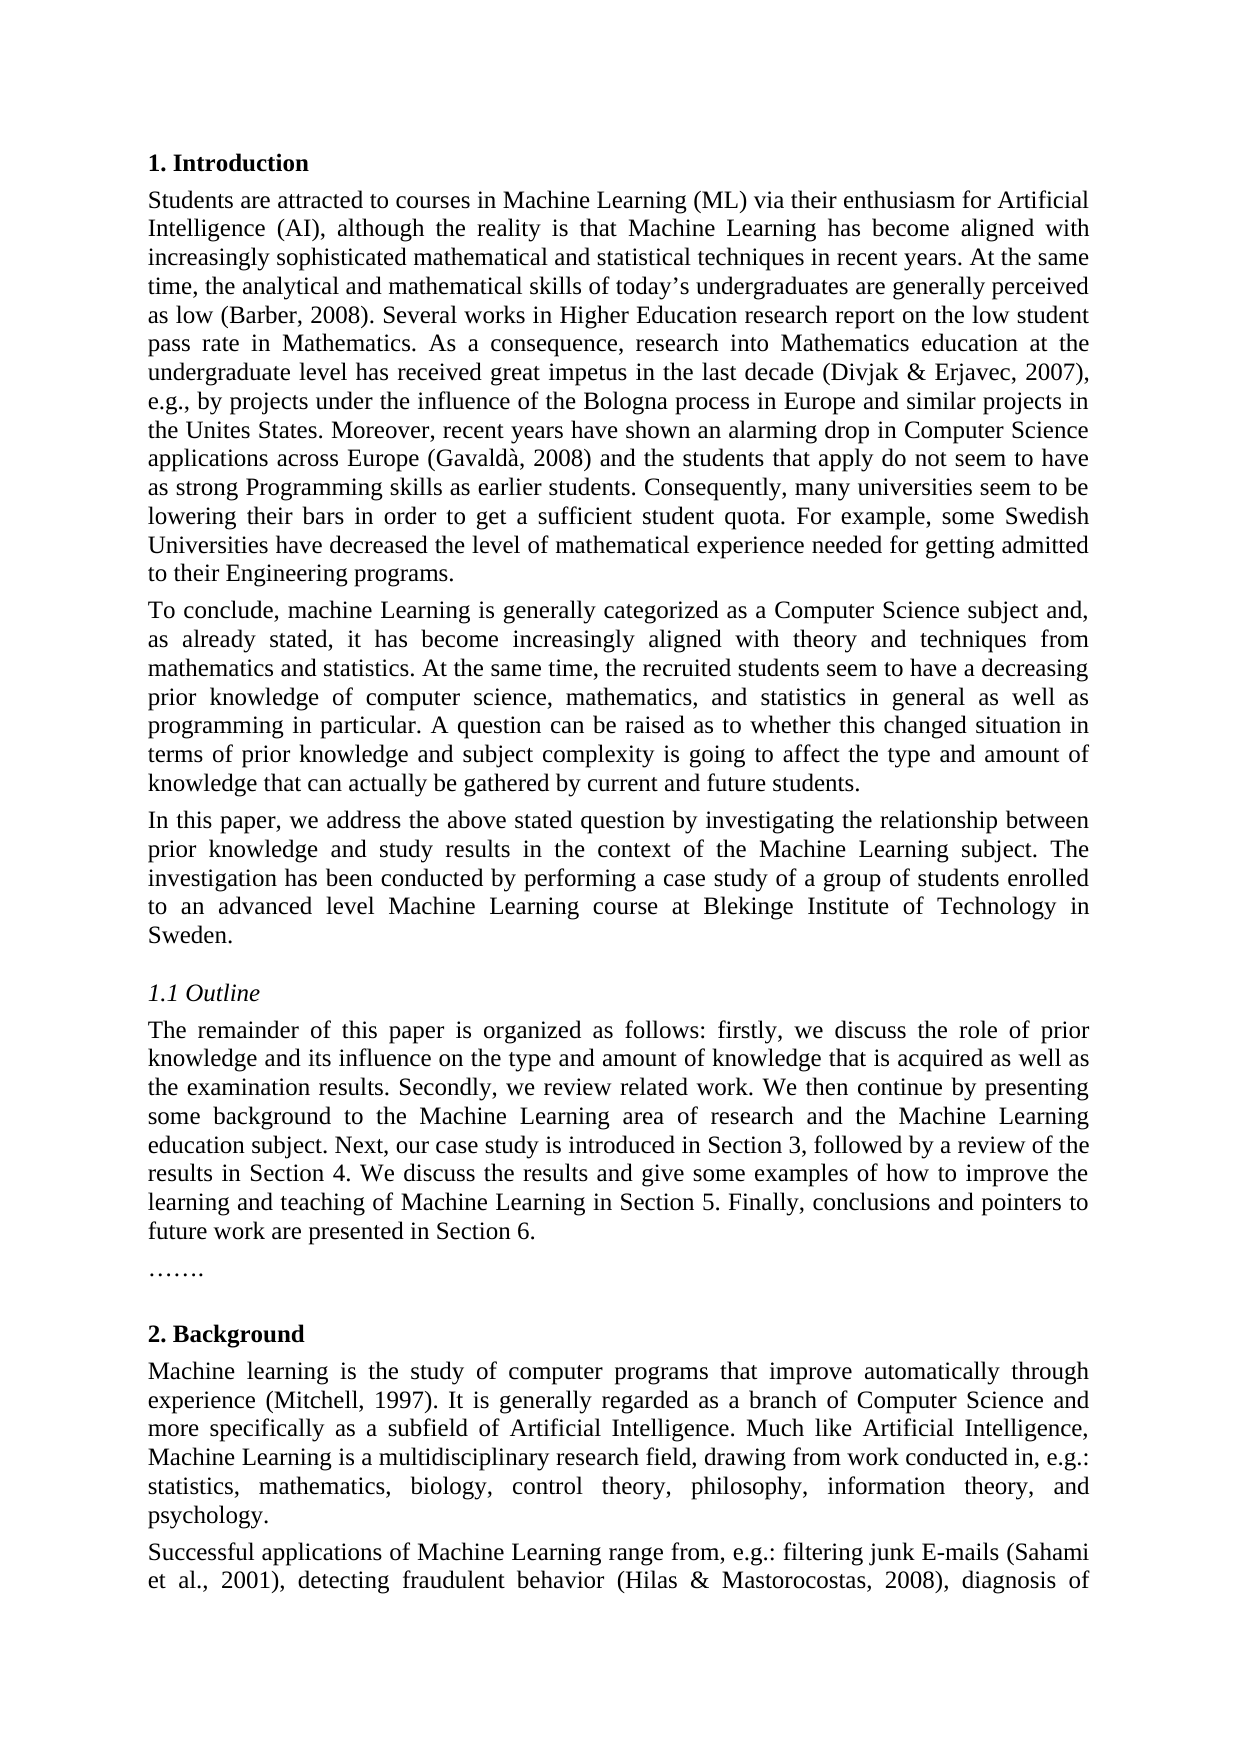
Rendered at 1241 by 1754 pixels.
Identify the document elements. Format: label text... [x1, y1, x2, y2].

text In this paper, we address the above stated question by investigating the relationship between prior knowledge and study results in the context of the Machine Learning subject. The investigation has been conducted by performing a case study of a group of students enrolled to an advanced level Machine Learning course at Blekinge Institute of Technology in Sweden. [148, 805, 1090, 949]
text ……. [148, 1253, 1090, 1282]
text The remainder of this paper is organized as follows: firstly, we discuss the role of prior knowledge and its influence on the type and amount of knowledge that is acquired as well as the examination results. Secondly, we review related work. We then continue by presenting some background to the Machine Learning area of research and the Machine Learning education subject. Next, our case study is introduced in Section 3, followed by a review of the results in Section 4. We discuss the results and give some examples of how to improve the learning and teaching of Machine Learning in Section 5. Finally, conclusions and pointers to future work are presented in Section 6. [148, 1015, 1090, 1245]
text 1. Introduction [148, 148, 1123, 176]
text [148, 1537, 1090, 1594]
text Students are attracted to courses in Machine Learning (ML) via their enthusiasm for Artificial Intelligence (AI), although the reality is that Machine Learning has become aligned with increasingly sophisticated mathematical and statistical techniques in recent years. At the same time, the analytical and mathematical skills of today’s undergraduates are generally perceived as low (Barber, 2008). Several works in Higher Education research report on the low student pass rate in Mathematics. As a consequence, research into Mathematics education at the undergraduate level has received great impetus in the last decade (Divjak & Erjavec, 2007), e.g., by projects under the influence of the Bologna process in Europe and similar projects in the Unites States. Moreover, recent years have shown an alarming drop in Computer Science applications across Europe (Gavaldà, 2008) and the students that apply do not seem to have as strong Programming skills as earlier students. Consequently, many universities seem to be lowering their bars in order to get a sufficient student quota. For example, some Swedish Universities have decreased the level of mathematical experience needed for getting admitted to their Engineering programs. [148, 185, 1090, 587]
text 2. Background [148, 1319, 1090, 1348]
text To conclude, machine Learning is generally categorized as a Computer Science subject and, as already stated, it has become increasingly aligned with theory and techniques from mathematics and statistics. At the same time, the recruited students seem to have a decreasing prior knowledge of computer science, mathematics, and statistics in general as well as programming in particular. A question can be raised as to whether this changed situation in terms of prior knowledge and subject complexity is going to affect the type and amount of knowledge that can actually be gathered by current and future students. [148, 596, 1090, 797]
text 1.1 Outline [148, 978, 1090, 1006]
text Machine learning is the study of computer programs that improve automatically through experience (Mitchell, 1997). It is generally regarded as a branch of Computer Science and more specifically as a subfield of Artificial Intelligence. Much like Artificial Intelligence, Machine Learning is a multidisciplinary research field, drawing from work conducted in, e.g.: statistics, mathematics, biology, control theory, philosophy, information theory, and psychology. [148, 1356, 1090, 1528]
